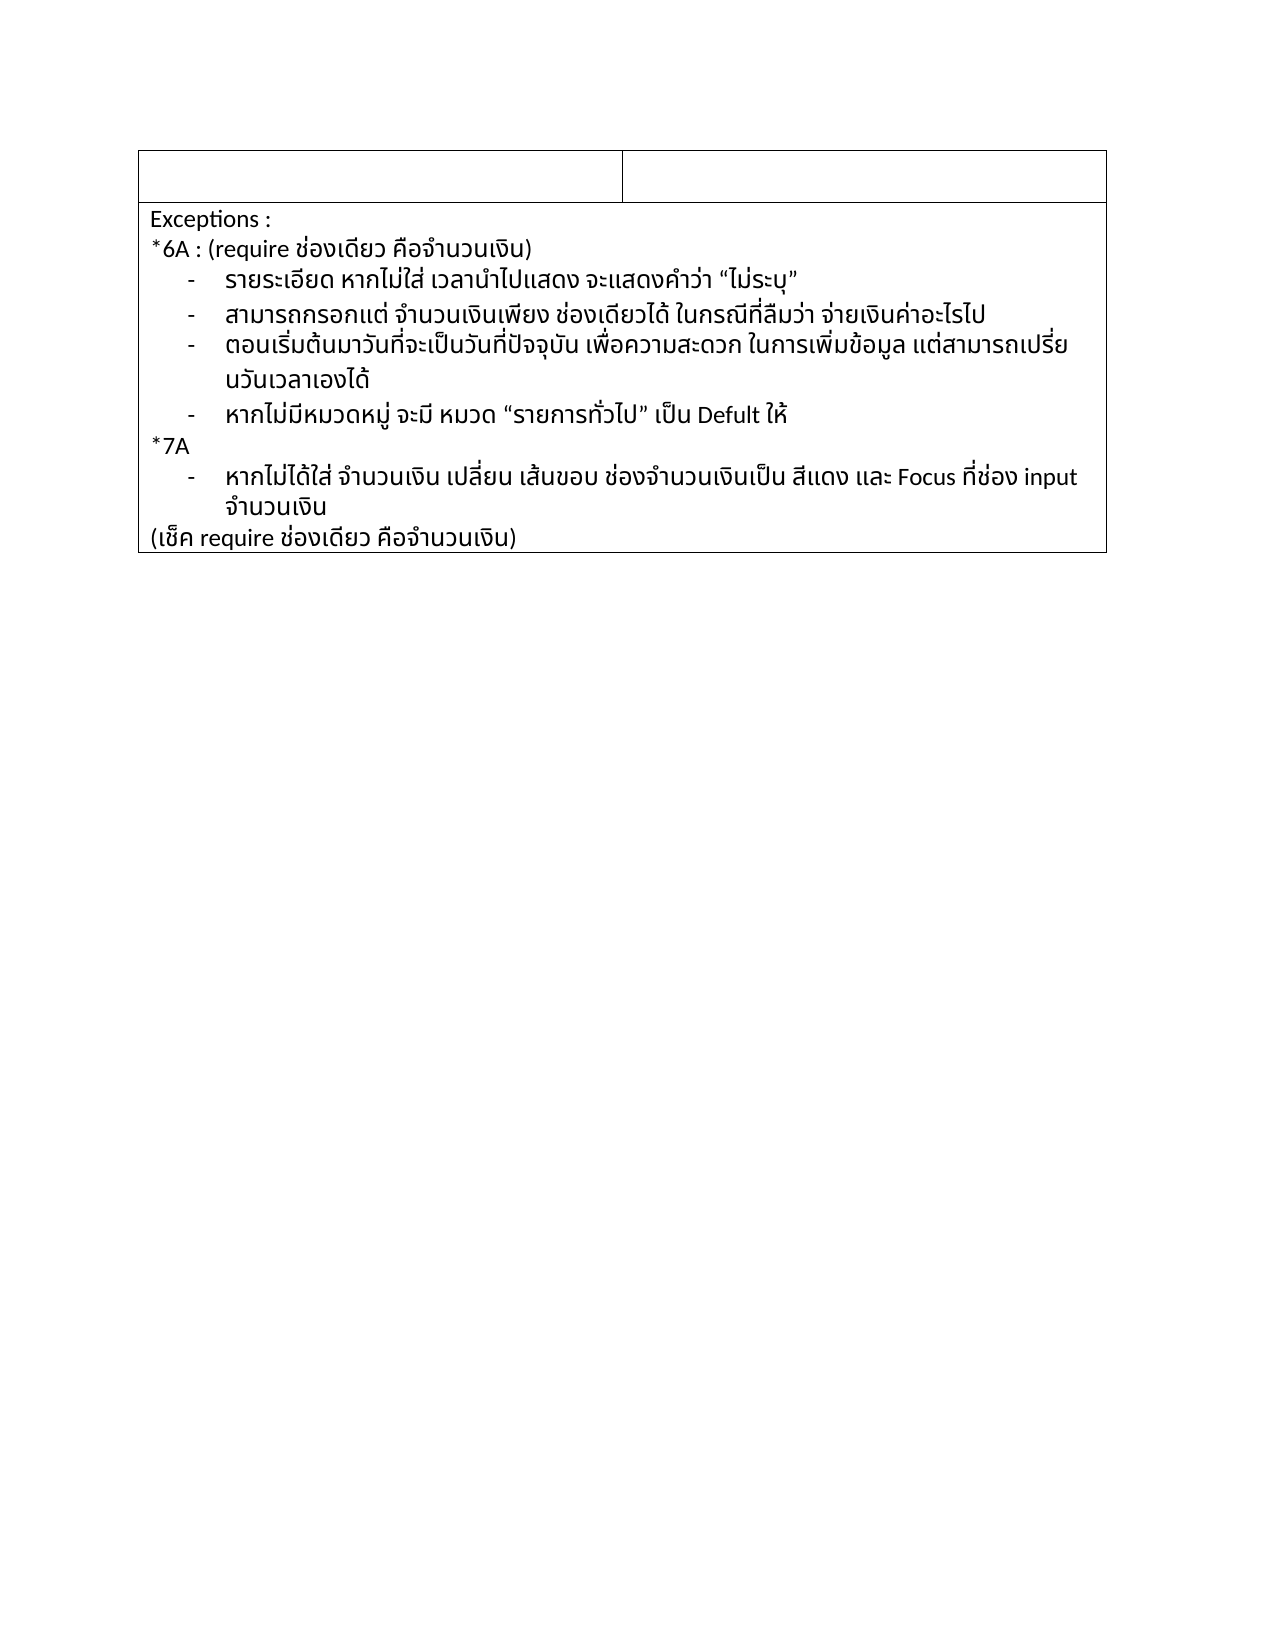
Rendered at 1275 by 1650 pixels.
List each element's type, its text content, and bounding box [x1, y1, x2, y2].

table_cell Exceptions : *6A : (require ช่องเดียว คือจำนวนเงิน) รายระเอียด หากไม่ใส่ เวลานำไปแสดง จะแสดงคำว่า “ไม่ระบุ” สามารถกรอกแต่ จำนวนเงินเพียง ช่องเดียวได้ ในกรณีที่ลืมว่า จ่ายเงินค่าอะไรไป ตอนเริ่มต้นมาวันที่จะเป็นวันที่ปัจจุบัน เพื่อความสะดวก ในการเพิ่มข้อมูล แต่สามารถเปรี่ยนวันเวลาเองได้ หากไม่มีหมวดหมู่ จะมี หมวด “รายการทั่วไป” เป็น Defult ให้ *7A หากไม่ได้ใส่ จำนวนเงิน เปลี่ยน เส้นขอบ ช่องจำนวนเงินเป็น สีแดง และ Focus ที่ช่อง input จำนวนเงิน (เช็ค require ช่องเดียว คือจำนวนเงิน) [139, 203, 1106, 552]
table_cell [623, 151, 1106, 202]
table_cell [139, 151, 622, 202]
